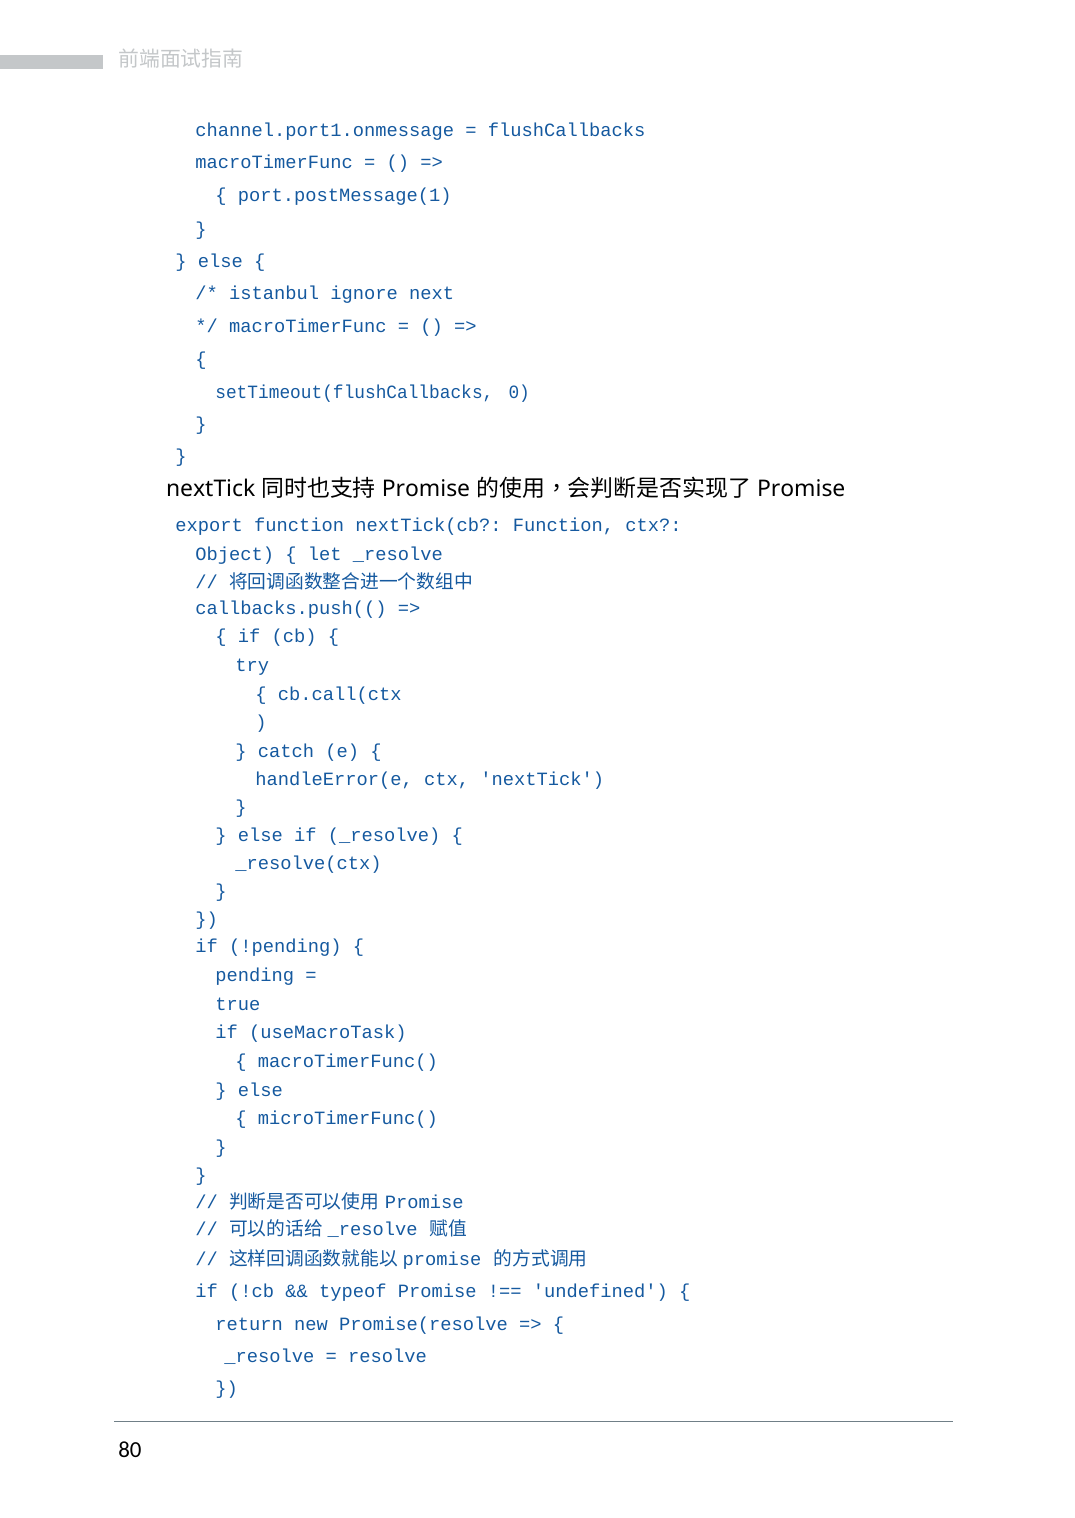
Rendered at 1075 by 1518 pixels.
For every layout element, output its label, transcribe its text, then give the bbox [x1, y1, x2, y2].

text } else if (_resolve) { [215, 826, 976, 847]
text /* istanbul ignore next */ macroTimerFunc = () => { [195, 283, 482, 371]
text } [175, 447, 976, 468]
text } catch (e) { [235, 742, 976, 763]
text macroTimerFunc = () => { port.postMessage(1) [195, 153, 452, 207]
text } [215, 881, 976, 903]
text handleError(e, ctx, 'nextTick') [255, 770, 976, 791]
text // 可以的话给 _resolve 赋值 [195, 1215, 976, 1241]
text callbacks.push(() => { if (cb) { [195, 599, 431, 648]
text }) [215, 1378, 976, 1400]
text }) [195, 909, 976, 931]
text _resolve = resolve [120, 1346, 531, 1368]
subtitle nextTick 同时也支持 Promise 的使用，会判断是否实现了 Promise [166, 472, 976, 503]
text try { cb.call(ctx) [235, 656, 402, 734]
text // 将回调函数整合进一个数组中 [195, 573, 976, 592]
text _resolve(ctx) [235, 853, 976, 875]
text } [195, 219, 976, 241]
text } [215, 1138, 976, 1159]
text if (!cb && typeof Promise !== 'undefined') { [195, 1282, 976, 1303]
text } [235, 798, 976, 819]
text if (!pending) { pending = true [195, 937, 372, 1016]
text export function nextTick(cb?: Function, ctx?: Object) { let _resolve [175, 516, 749, 566]
text // 这样回调函数就能以 promise 的方式调用 [195, 1246, 976, 1271]
text channel.port1.onmessage = flushCallbacks [195, 121, 976, 142]
text if (useMacroTask) { macroTimerFunc() [215, 1023, 452, 1073]
text } [195, 1166, 976, 1187]
text } [195, 415, 976, 436]
text return new Promise(resolve => { [215, 1314, 976, 1336]
text setTimeout(flushCallbacks, 0) [215, 383, 976, 404]
text } else { [175, 251, 976, 273]
text } else { microTimerFunc() [215, 1081, 452, 1130]
text // 判断是否可以使用 Promise [195, 1188, 976, 1214]
